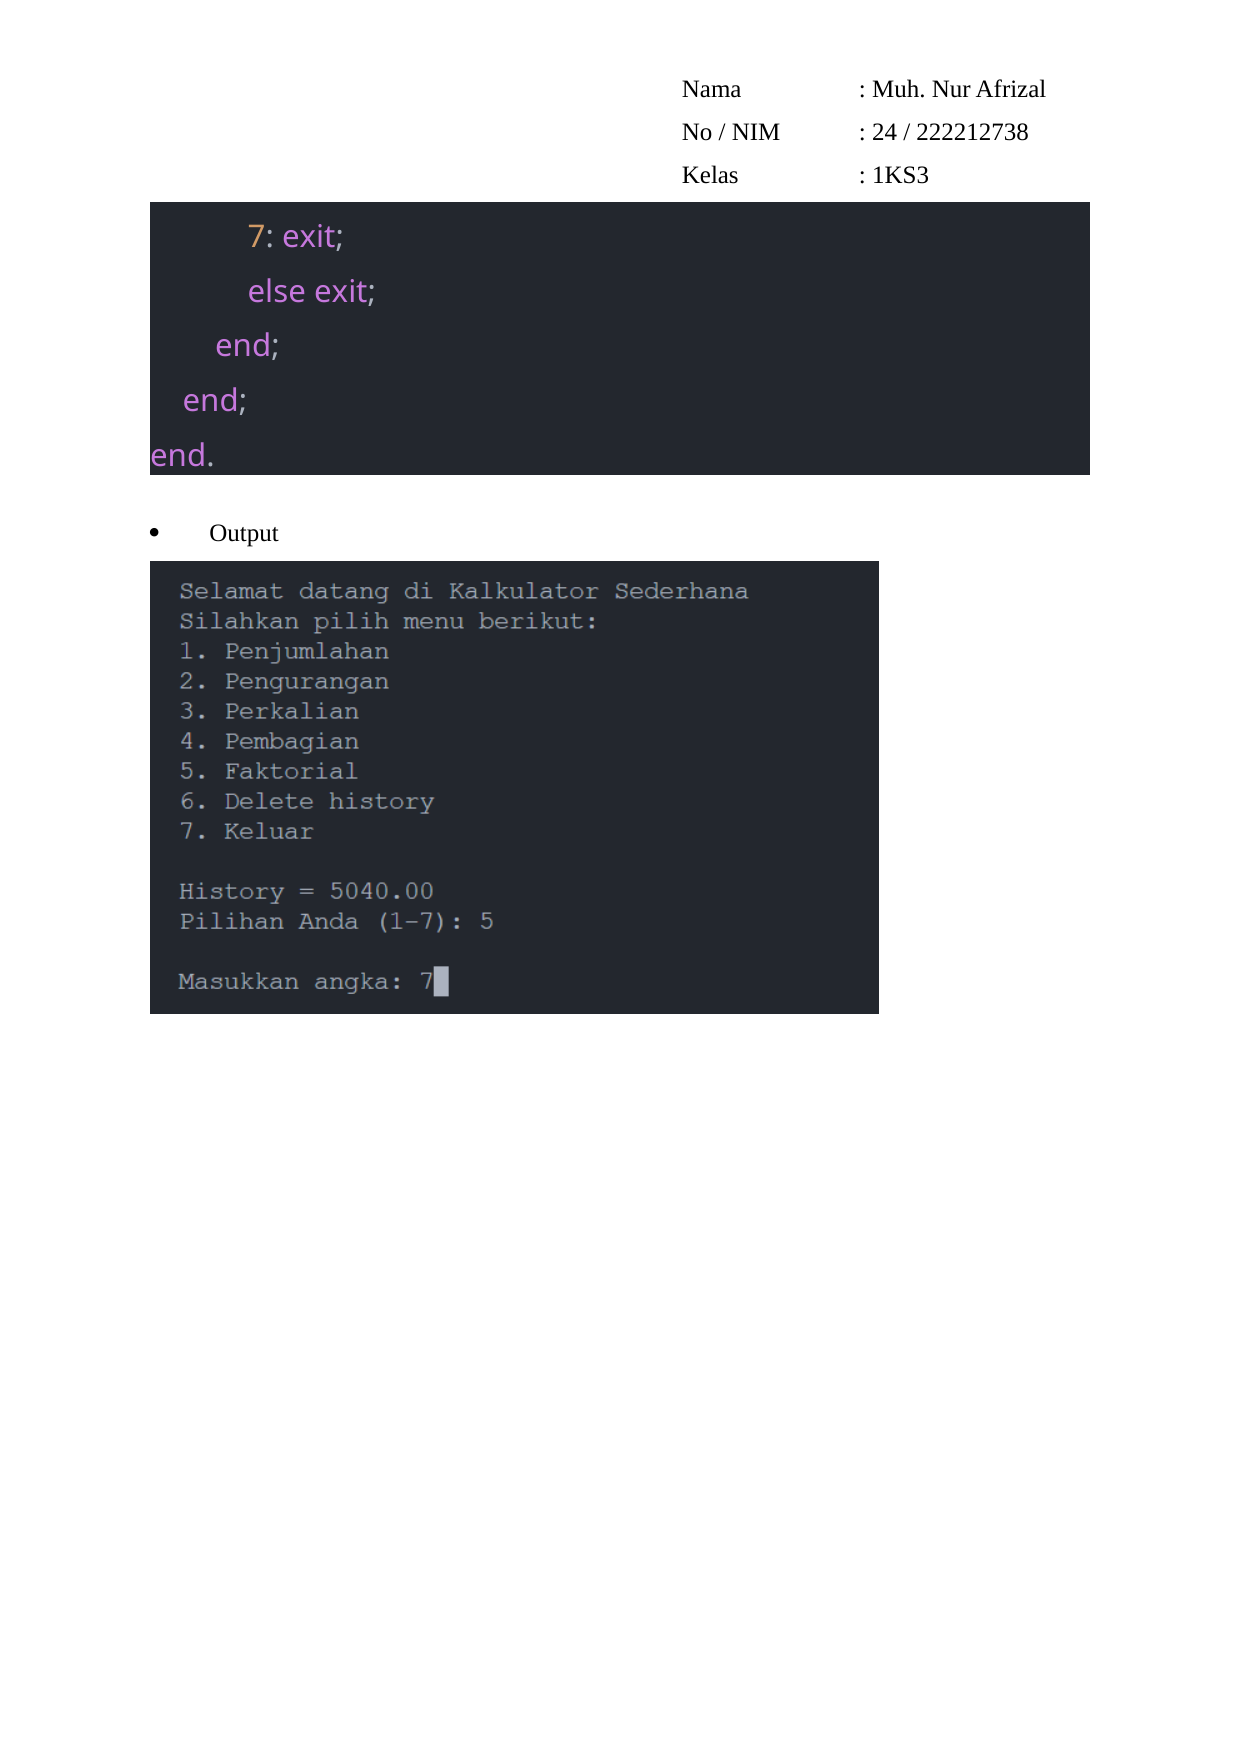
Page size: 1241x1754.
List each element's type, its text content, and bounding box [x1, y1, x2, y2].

text else exit; [150, 257, 1090, 311]
text end; [150, 311, 1090, 366]
text 7: exit; [150, 202, 1090, 257]
list Output [150, 518, 1090, 547]
text end. [150, 421, 1090, 475]
text end; [150, 366, 1090, 421]
picture [150, 561, 879, 1014]
